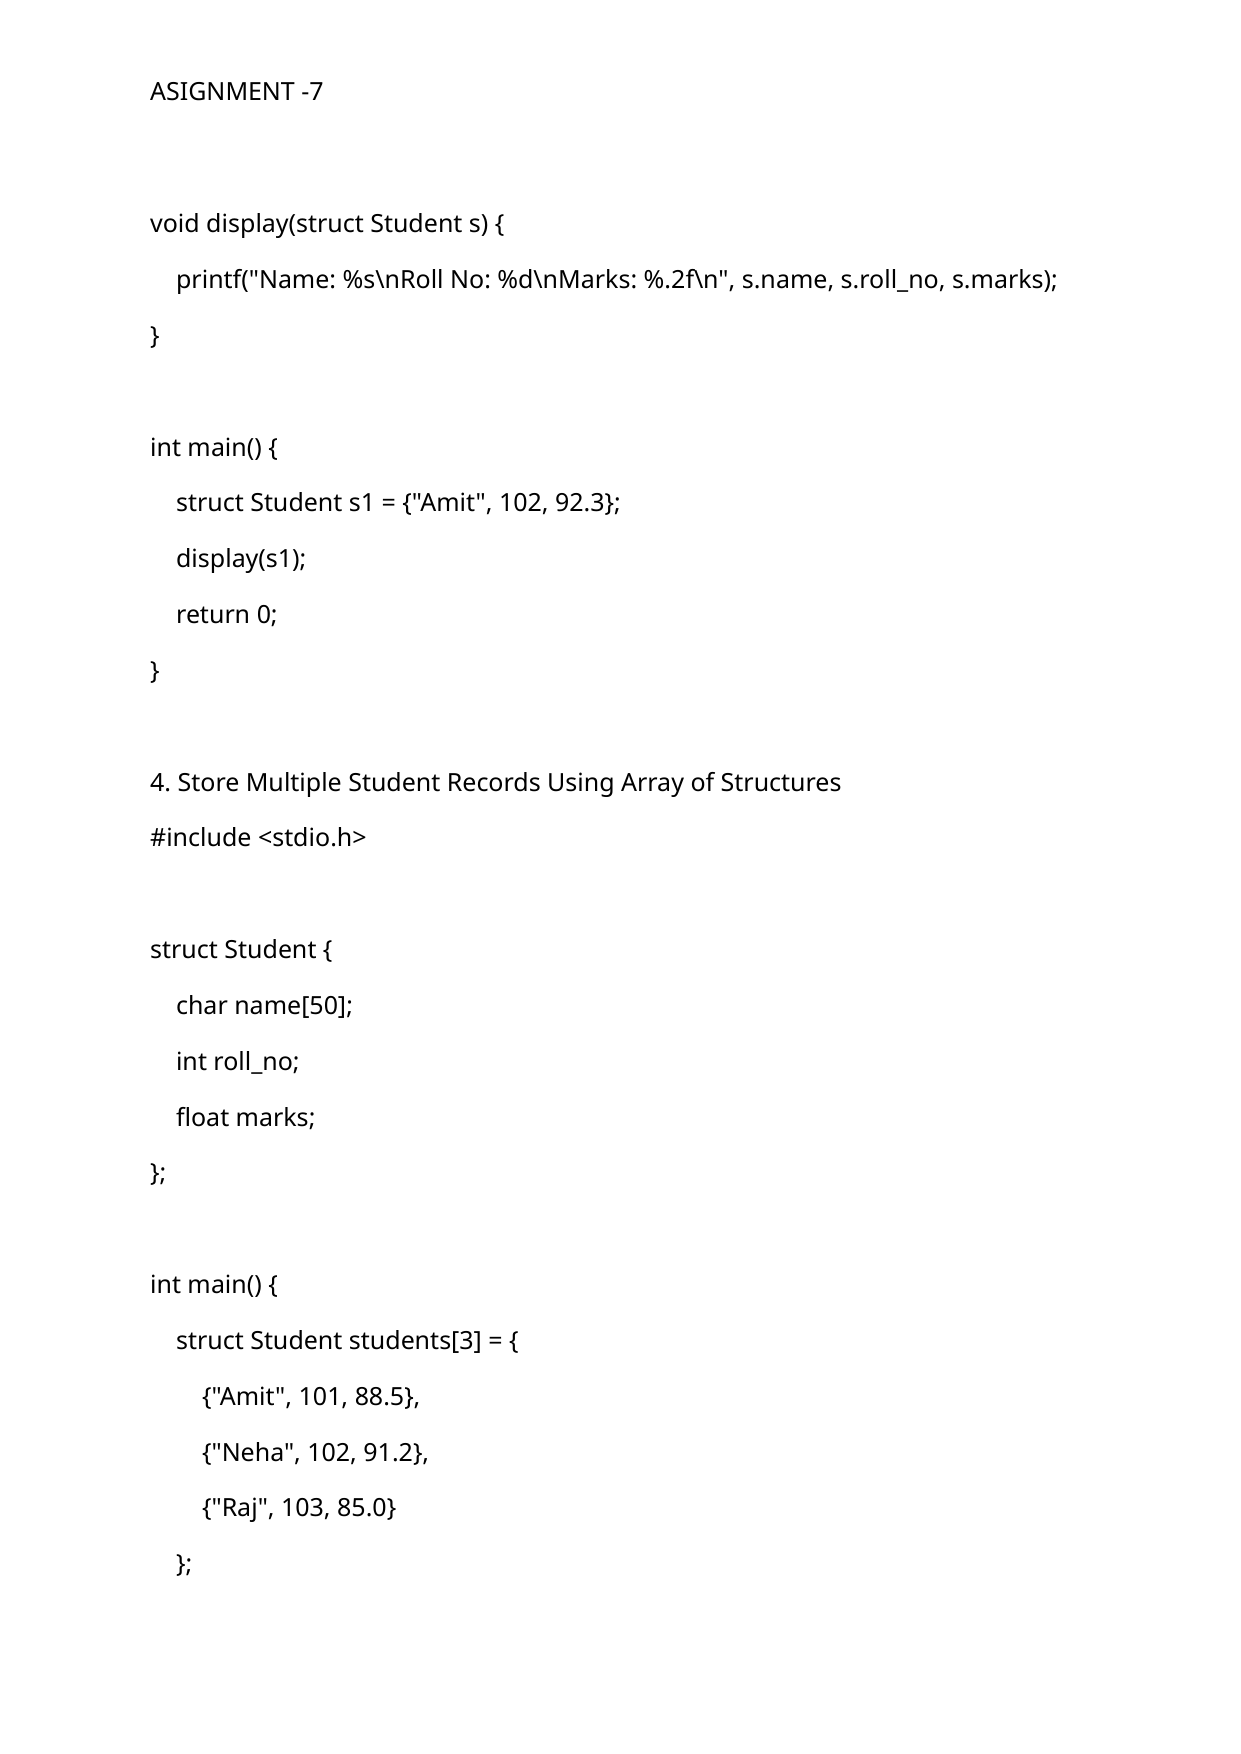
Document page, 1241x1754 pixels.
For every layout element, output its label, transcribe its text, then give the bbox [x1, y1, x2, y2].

text {"Neha", 102, 91.2}, [150, 1434, 1090, 1468]
text float marks; [150, 1099, 1090, 1133]
text struct Student { [150, 932, 1090, 966]
text {"Amit", 101, 88.5}, [150, 1378, 1090, 1412]
text }; [150, 1546, 1090, 1580]
text char name[50]; [150, 987, 1090, 1022]
text #include <stdio.h> [150, 820, 1090, 854]
text int main() { [150, 429, 1090, 463]
text struct Student students[3] = { [150, 1322, 1090, 1357]
text 4. Store Multiple Student Records Using Array of Structures [150, 764, 1090, 798]
text } [150, 317, 1090, 352]
text } [150, 652, 1090, 687]
text int main() { [150, 1267, 1090, 1301]
text int roll_no; [150, 1043, 1090, 1077]
text struct Student s1 = {"Amit", 102, 92.3}; [150, 485, 1090, 519]
text void display(struct Student s) { [150, 206, 1090, 240]
text {"Raj", 103, 85.0} [150, 1490, 1090, 1524]
text display(s1); [150, 541, 1090, 575]
text printf("Name: %s\nRoll No: %d\nMarks: %.2f\n", s.name, s.roll_no, s.marks); [150, 262, 1090, 296]
text return 0; [150, 597, 1090, 631]
text }; [150, 1155, 1090, 1189]
